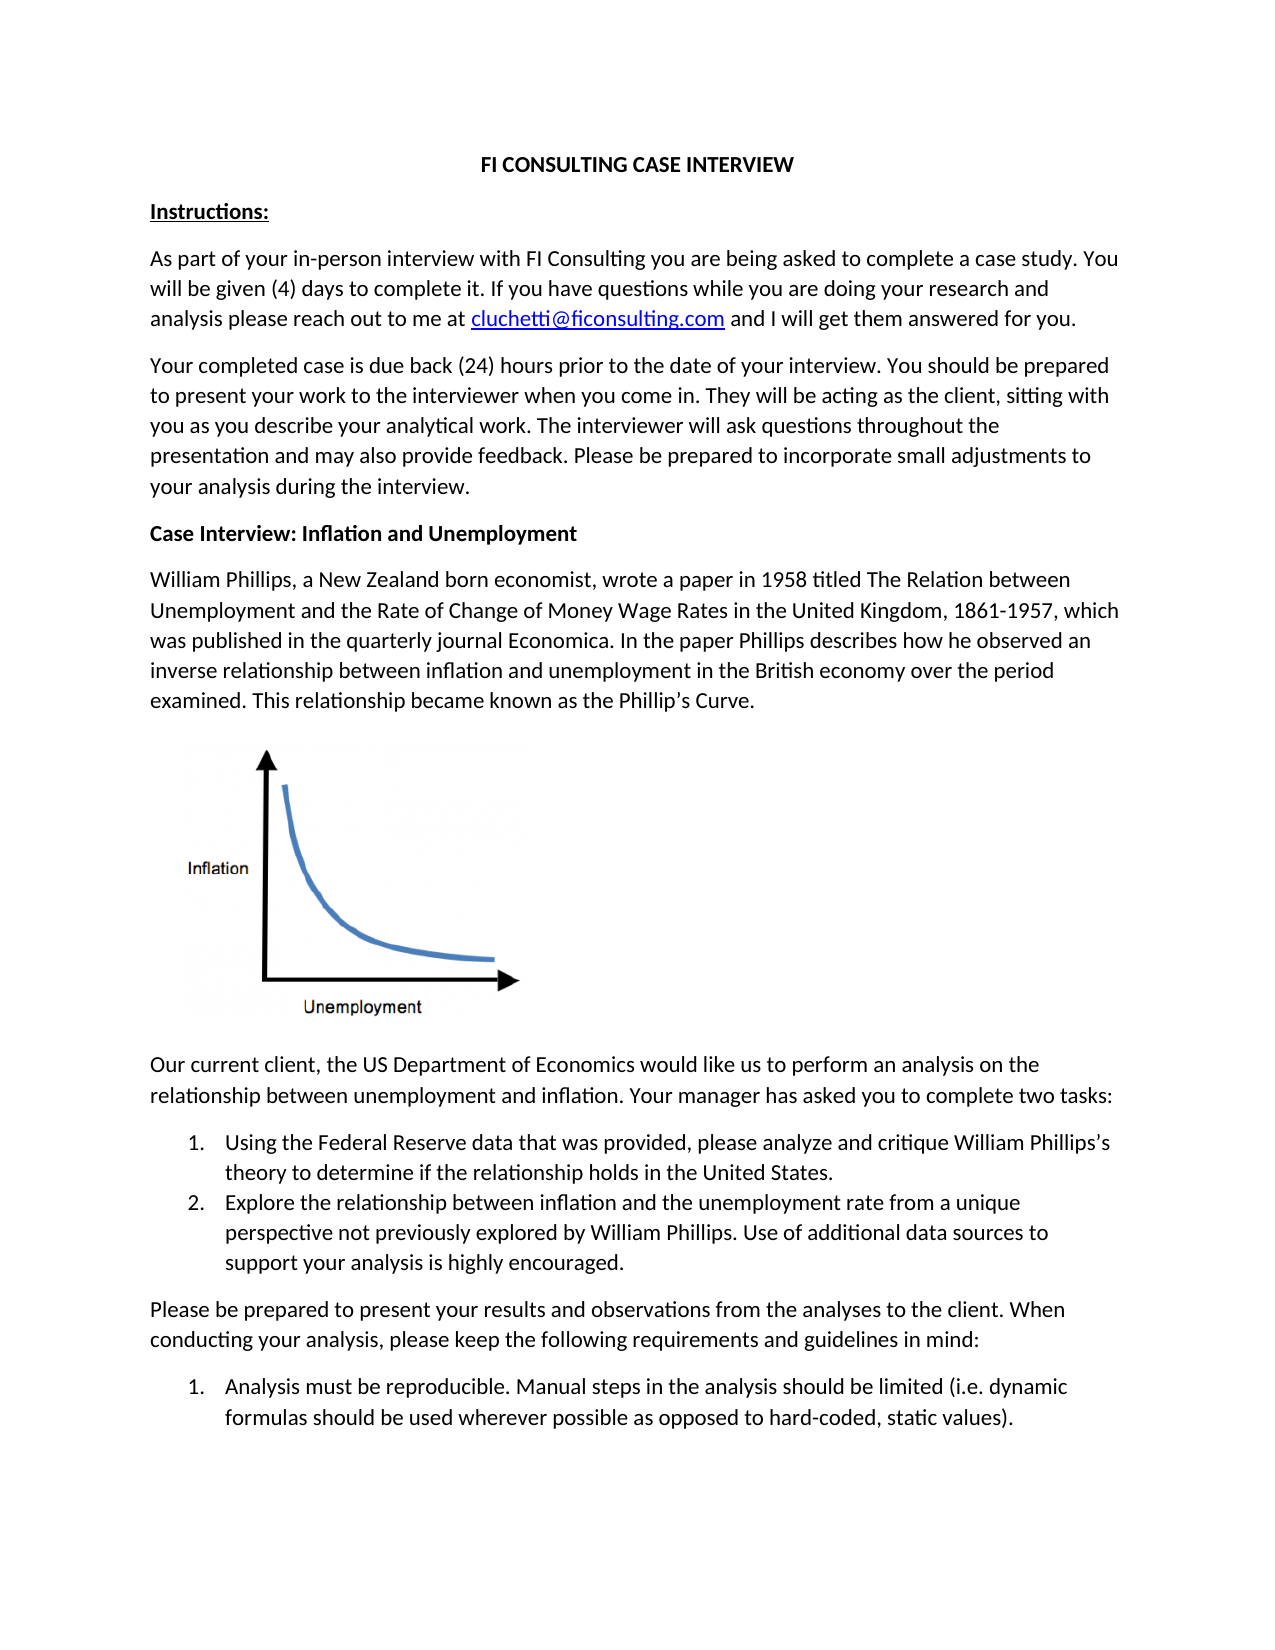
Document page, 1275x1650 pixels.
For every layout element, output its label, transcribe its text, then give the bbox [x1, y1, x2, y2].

list Using the Federal Reserve data that was provided, please analyze and critique William Phillips’s theory to determine if the relationship holds in the United States. [187, 1128, 1125, 1186]
text Instructions: [150, 197, 1125, 225]
text As part of your in-person interview with FI Consulting you are being asked to complete a case study. You will be given (4) days to complete it. If you have questions while you are doing your research and analysis please reach out to me at cluchetti@ficonsulting.com and I will get them answered for you. [150, 244, 1125, 332]
text Please be prepared to present your results and observations from the analyses to the client. When conducting your analysis, please keep the following requirements and guidelines in mind: [150, 1295, 1125, 1354]
text FI CONSULTING CASE INTERVIEW [150, 150, 1125, 178]
text Case Interview: Inflation and Unemployment [150, 519, 1125, 547]
list Analysis must be reproducible. Manual steps in the analysis should be limited (i.e. dynamic formulas should be used wherever possible as opposed to hard-coded, static values). [187, 1372, 1125, 1431]
text Our current client, the US Department of Economics would like us to perform an analysis on the relationship between unemployment and inflation. Your manager has asked you to complete two tasks: [150, 1051, 1125, 1109]
text William Phillips, a New Zealand born economist, wrote a paper in 1958 titled The Relation between Unemployment and the Rate of Change of Money Wage Rates in the United Kingdom, 1861-1957, which was published in the quarterly journal Economica. In the paper Phillips describes how he observed an inverse relationship between inflation and unemployment in the British economy over the period examined. This relationship became known as the Phillip’s Curve. [150, 566, 1125, 714]
text Your completed case is due back (24) hours prior to the date of your interview. You should be prepared to present your work to the interviewer when you come in. They will be acting as the client, sitting with you as you describe your analytical work. The interviewer will ask questions throughout the presentation and may also provide feedback. Please be prepared to incorporate small adjustments to your analysis during the interview. [150, 351, 1125, 500]
list Explore the relationship between inflation and the unemployment rate from a unique perspective not previously explored by William Phillips. Use of additional data sources to support your analysis is highly encouraged. [187, 1188, 1125, 1277]
